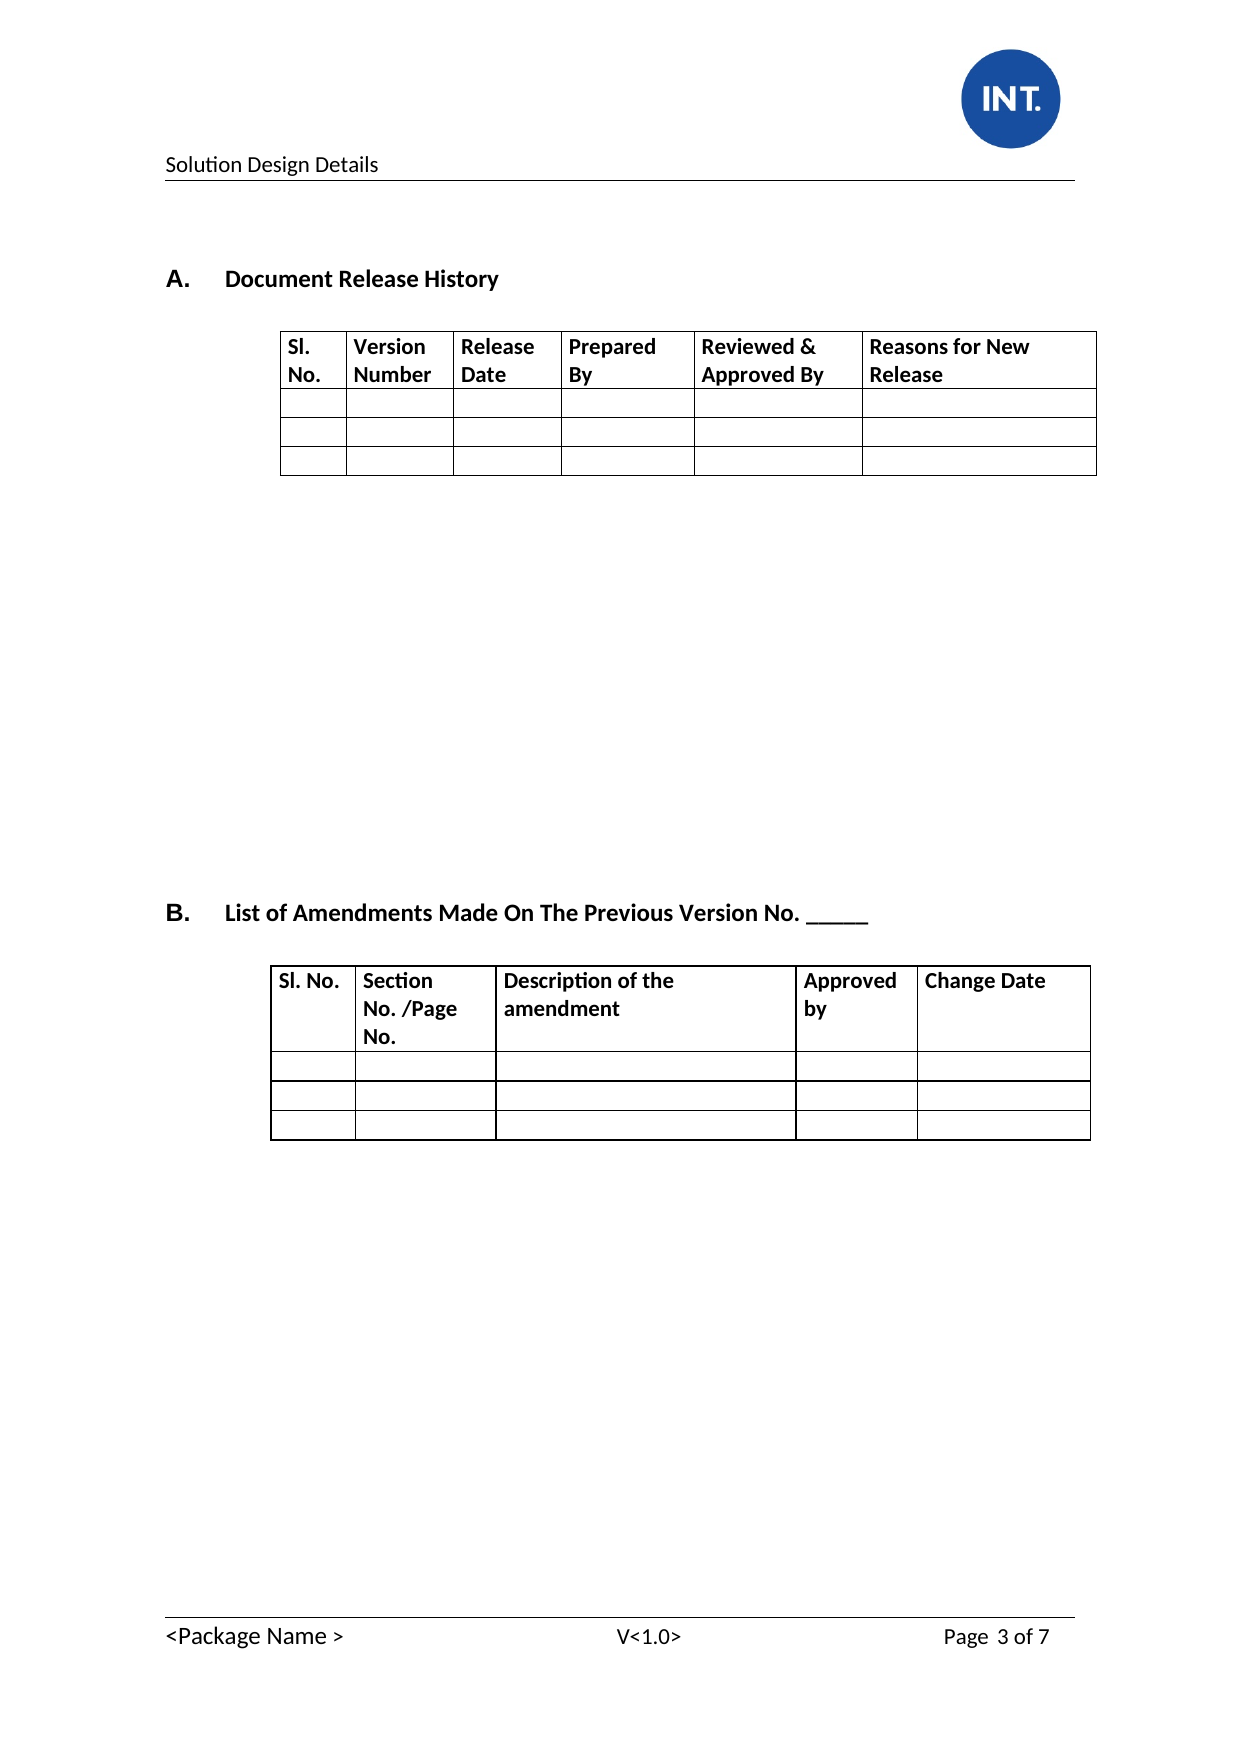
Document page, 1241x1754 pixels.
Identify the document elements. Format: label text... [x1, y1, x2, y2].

table_cell [695, 418, 862, 446]
table_cell [356, 1111, 495, 1139]
table_cell [863, 389, 1096, 417]
table_header Description of the amendment [497, 967, 795, 1051]
table_cell [863, 418, 1096, 446]
table_cell [918, 1082, 1090, 1110]
table_header Reviewed & Approved By [695, 332, 862, 388]
table_cell [695, 447, 862, 475]
table_cell [797, 1111, 917, 1139]
table_header Prepared By [562, 332, 694, 388]
table_cell [272, 1111, 355, 1139]
table_cell [454, 389, 561, 417]
table_cell [918, 1111, 1090, 1139]
table_cell [281, 389, 346, 417]
table_cell [356, 1082, 495, 1110]
subtitle List of Amendments Made On The Previous Version No. _____ [165, 897, 1075, 927]
table_header Approved by [797, 967, 917, 1051]
table_header Release Date [454, 332, 561, 388]
table_cell [454, 418, 561, 446]
table_cell [497, 1082, 795, 1110]
table_header Change Date [918, 967, 1090, 1051]
table_cell [347, 447, 453, 475]
table_cell [695, 389, 862, 417]
table_cell [497, 1052, 795, 1080]
table_cell [347, 418, 453, 446]
table_cell [272, 1052, 355, 1080]
table_cell [797, 1082, 917, 1110]
table_cell [497, 1111, 795, 1139]
table_cell [863, 447, 1096, 475]
table_header Sl. No. [272, 967, 355, 1051]
table_cell [562, 447, 694, 475]
table_cell [281, 418, 346, 446]
table_cell [347, 389, 453, 417]
table_header Sl. No. [281, 332, 346, 388]
table_cell [454, 447, 561, 475]
table_header Section No. /Page No. [356, 967, 495, 1051]
table_cell [918, 1052, 1090, 1080]
table_cell [562, 389, 694, 417]
subtitle Document Release History [165, 263, 1075, 293]
table_cell [356, 1052, 495, 1080]
table_cell [797, 1052, 917, 1080]
picture [959, 47, 1062, 150]
table_cell [281, 447, 346, 475]
table_cell [272, 1082, 355, 1110]
table_header Version Number [347, 332, 453, 388]
table_cell [562, 418, 694, 446]
table_header Reasons for New Release [863, 332, 1096, 388]
